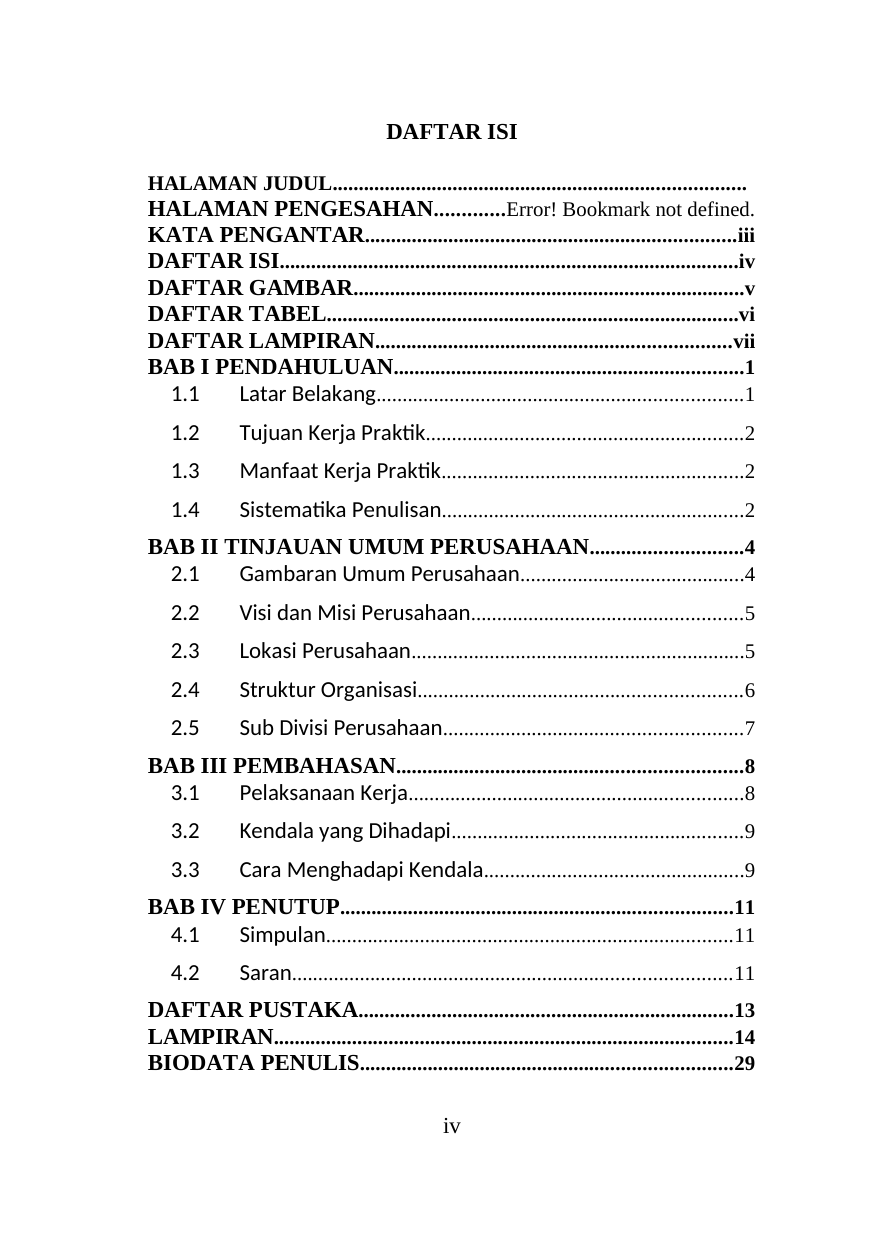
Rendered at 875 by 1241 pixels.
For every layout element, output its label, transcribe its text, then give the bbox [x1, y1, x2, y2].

subtitle DAFTAR ISI [148, 118, 756, 171]
